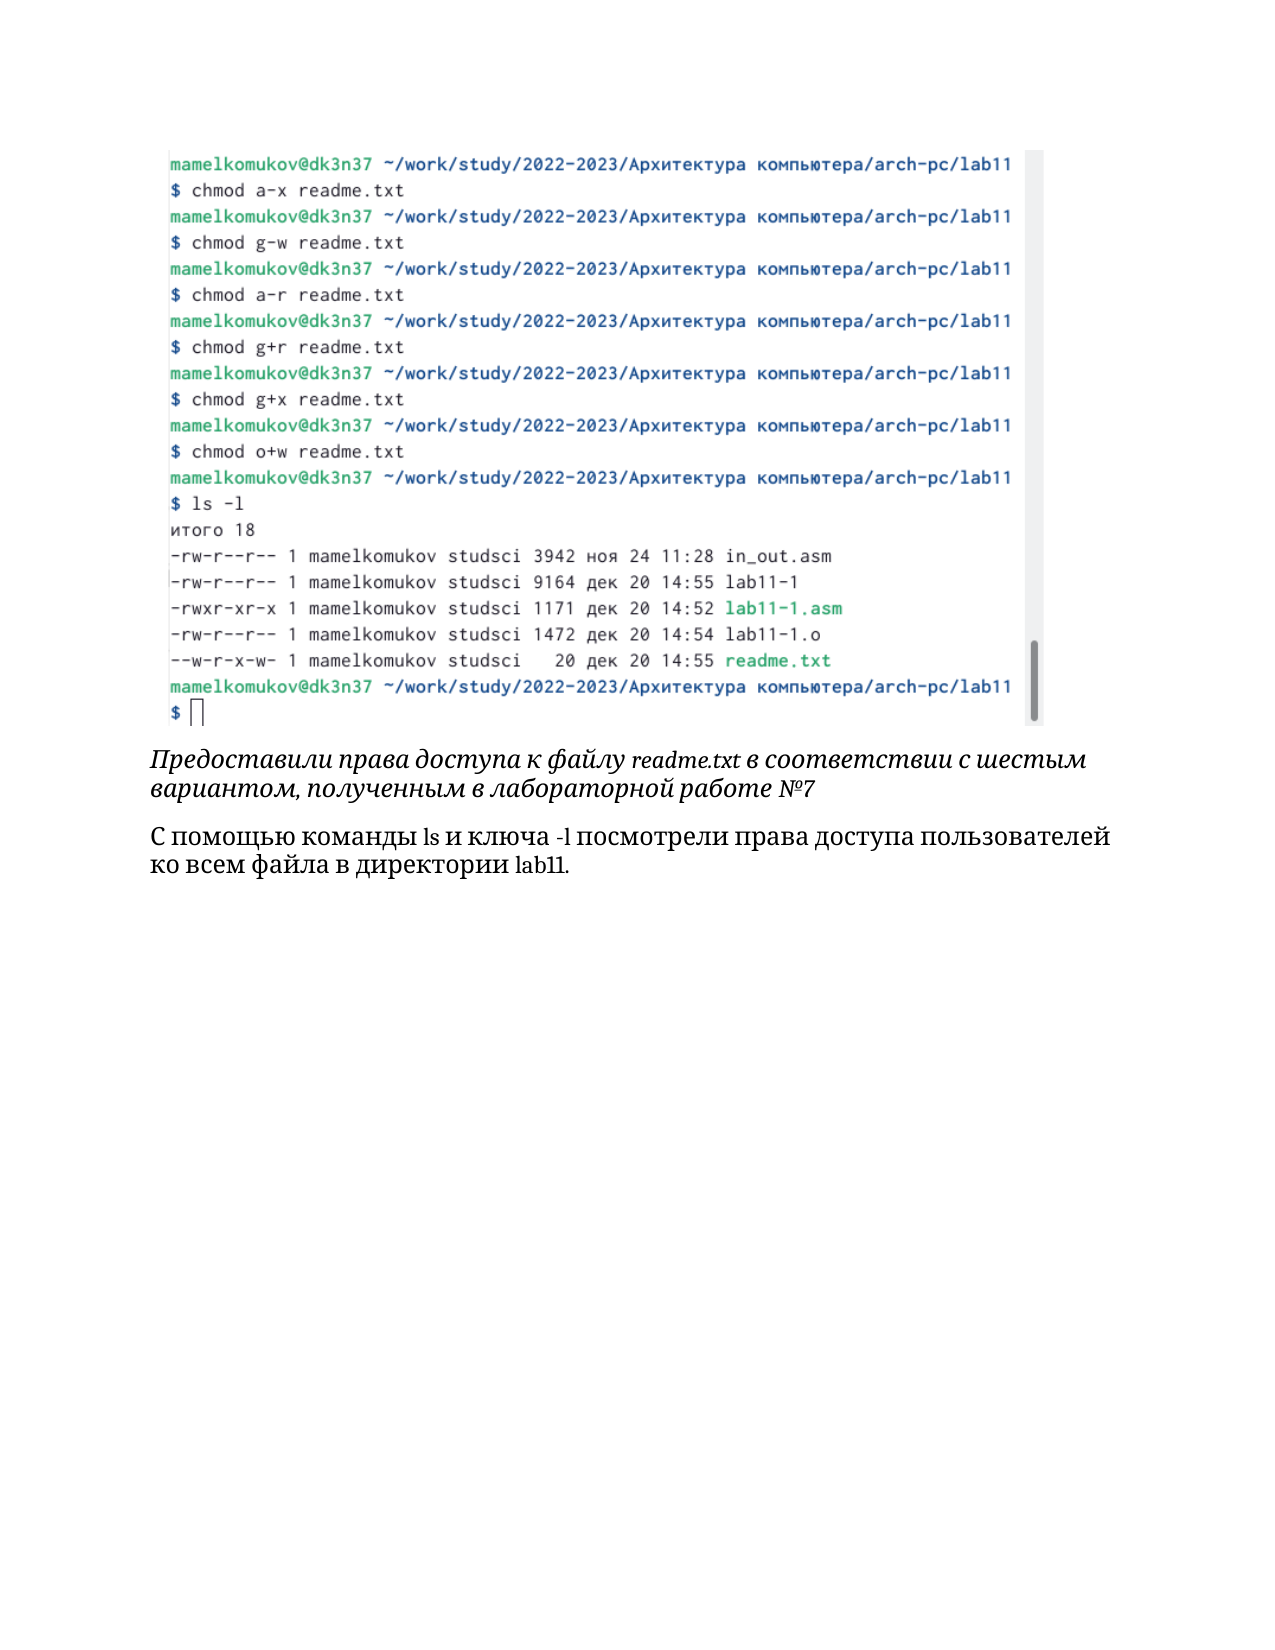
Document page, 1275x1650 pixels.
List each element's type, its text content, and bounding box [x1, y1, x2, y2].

picture [168, 150, 1044, 726]
text Предоставили права доступа к файлу readme.txt в соответствии с шестым вариантом, полученным в лабораторной работе №7 [150, 746, 1125, 804]
text С помощью команды ls и ключа -l посмотрели права доступа пользователей ко всем файла в директории lab11. [150, 822, 1125, 880]
